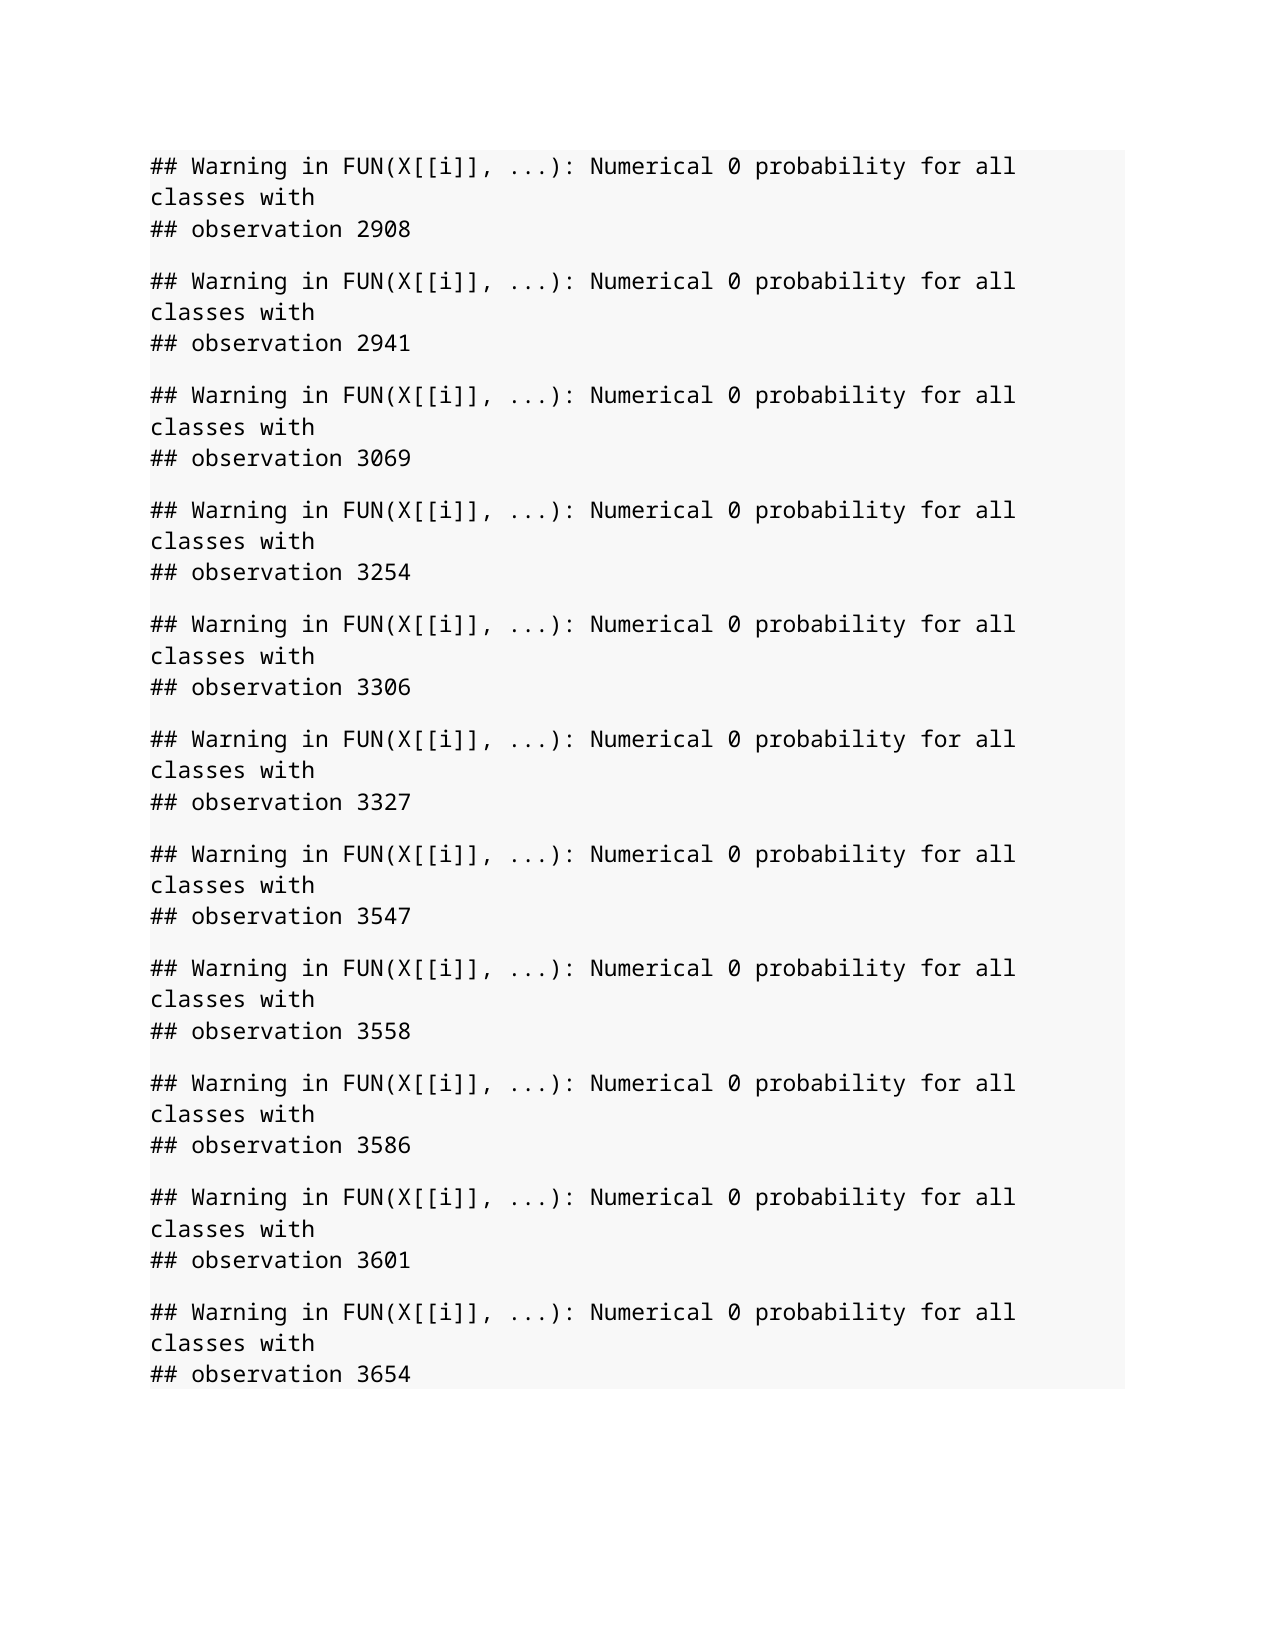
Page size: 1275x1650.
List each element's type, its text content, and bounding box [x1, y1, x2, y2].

text ## Warning in FUN(X[[i]], ...): Numerical 0 probability for all classes with ## observation 3069 [150, 379, 1125, 473]
text ## Warning in FUN(X[[i]], ...): Numerical 0 probability for all classes with ## observation 2941 [150, 264, 1125, 358]
text ## Warning in FUN(X[[i]], ...): Numerical 0 probability for all classes with ## observation 3327 [150, 723, 1125, 817]
text ## Warning in FUN(X[[i]], ...): Numerical 0 probability for all classes with ## observation 2908 [150, 150, 1125, 244]
text ## Warning in FUN(X[[i]], ...): Numerical 0 probability for all classes with ## observation 3547 [150, 837, 1125, 931]
text ## Warning in FUN(X[[i]], ...): Numerical 0 probability for all classes with ## observation 3254 [150, 494, 1125, 587]
text ## Warning in FUN(X[[i]], ...): Numerical 0 probability for all classes with ## observation 3654 [150, 1296, 1125, 1389]
text ## Warning in FUN(X[[i]], ...): Numerical 0 probability for all classes with ## observation 3586 [150, 1067, 1125, 1160]
text ## Warning in FUN(X[[i]], ...): Numerical 0 probability for all classes with ## observation 3306 [150, 608, 1125, 702]
text ## Warning in FUN(X[[i]], ...): Numerical 0 probability for all classes with ## observation 3601 [150, 1181, 1125, 1275]
text ## Warning in FUN(X[[i]], ...): Numerical 0 probability for all classes with ## observation 3558 [150, 952, 1125, 1046]
